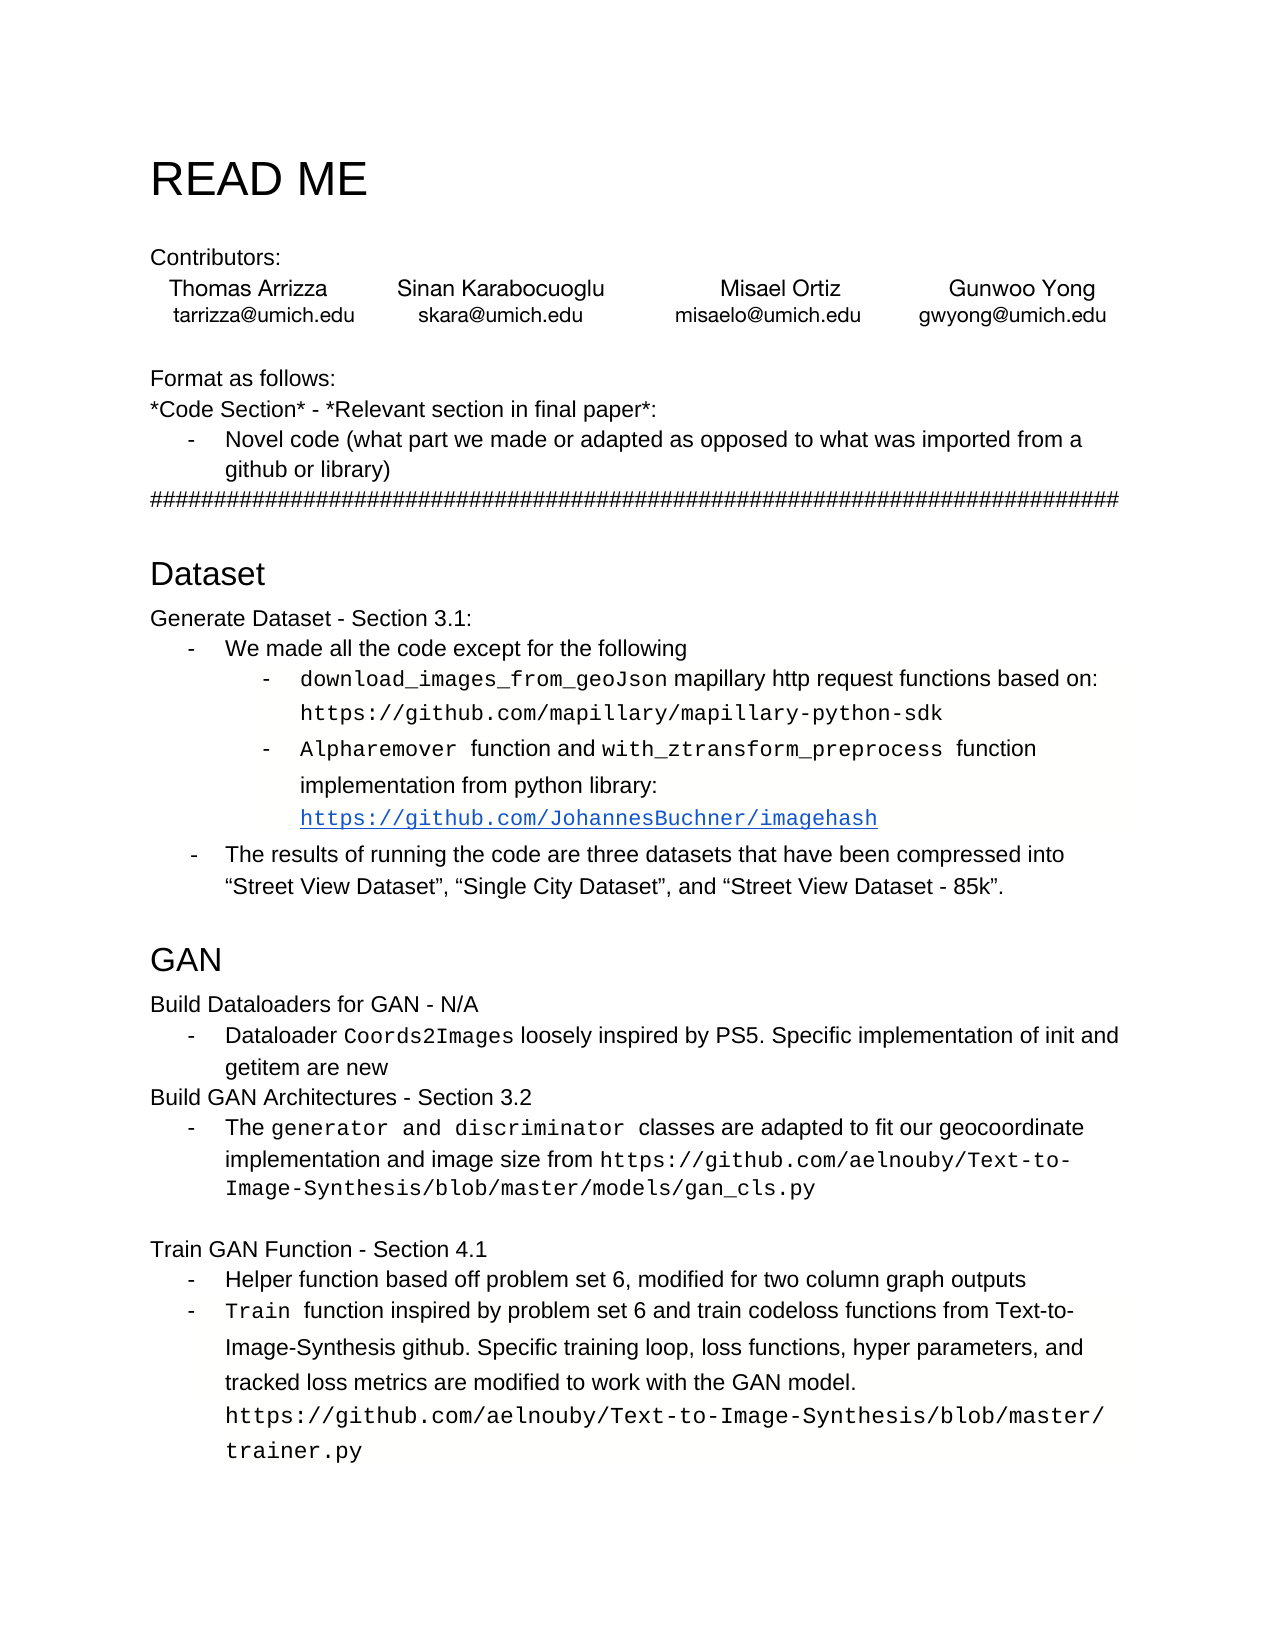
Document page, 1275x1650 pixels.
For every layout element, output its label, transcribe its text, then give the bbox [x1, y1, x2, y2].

list download_images_from_geoJson mapillary http request functions based on: https://github.com/mapillary/mapillary-python-sdk [262, 665, 1125, 727]
text Thomas Arrizza Sinan Karabocuoglu Misael Ortiz Gunwoo Yong [150, 274, 1125, 303]
list We made all the code except for the following [187, 635, 1125, 661]
text Contributors: [150, 243, 1125, 270]
text Build Dataloaders for GAN - N/A [150, 991, 1125, 1018]
list The results of running the code are three datasets that have been compressed into “Street View Dataset”, “Single City Dataset”, and “Street View Dataset - 85k”. [187, 841, 1125, 899]
list Novel code (what part we made or adapted as opposed to what was imported from a github or library) [187, 426, 1125, 482]
subtitle Dataset [150, 554, 1125, 592]
text READ ME [150, 150, 1125, 205]
subtitle GAN [150, 941, 1125, 979]
list Train function inspired by problem set 6 and train codeloss functions from Text-to-Image-Synthesis github. Specific training loop, loss functions, hyper parameters, and tracked loss metrics are modified to work with the GAN model. [187, 1297, 1125, 1396]
text Build GAN Architectures - Section 3.2 [150, 1084, 1125, 1110]
text https://github.com/aelnouby/Text-to-Image-Synthesis/blob/master/trainer.py [225, 1405, 1125, 1466]
list Alpharemover function and with_ztransform_preprocess function implementation from python library: https://github.com/JohannesBuchner/imagehash [262, 735, 1125, 832]
text Format as follows: [150, 365, 1125, 392]
text tarrizza@umich.edu skara@umich.edu misaelo@umich.edu gwyong@umich.edu [150, 303, 1125, 329]
text Train GAN Function - Section 4.1 [150, 1236, 1125, 1262]
list Dataloader Coords2Images loosely inspired by PS5. Specific implementation of init and getitem are new [187, 1022, 1125, 1080]
list Helper function based off problem set 6, modified for two column graph outputs [187, 1266, 1125, 1293]
text Generate Dataset - Section 3.1: [150, 605, 1125, 631]
text ############################################################################ [150, 486, 1125, 512]
list The generator and discriminator classes are adapted to fit our geocoordinate implementation and image size from https://github.com/aelnouby/Text-to-Image-Synthesis/blob/master/models/gan_cls.py [187, 1114, 1125, 1202]
text *Code Section* - *Relevant section in final paper*: [150, 396, 1125, 422]
